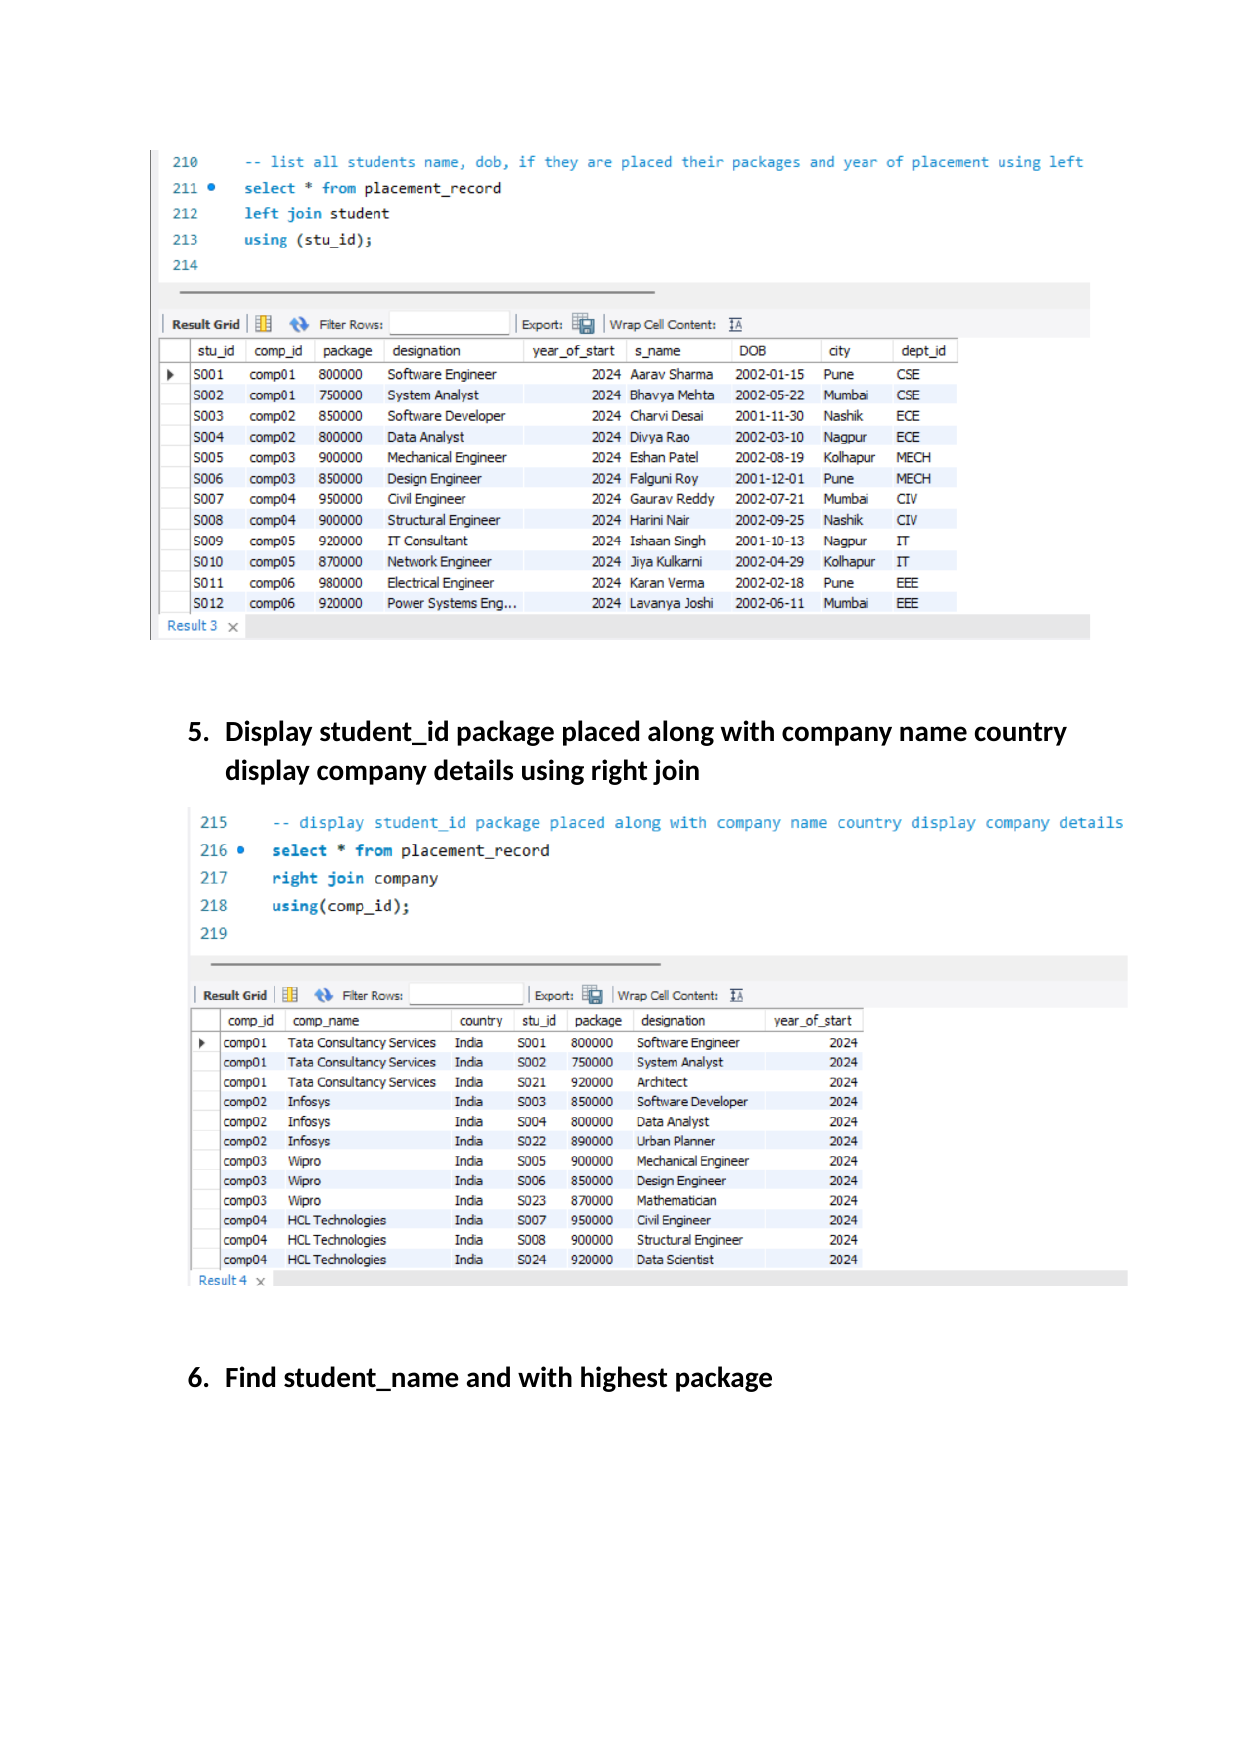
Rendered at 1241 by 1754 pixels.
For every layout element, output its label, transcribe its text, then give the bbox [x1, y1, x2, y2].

picture [187, 807, 1128, 1286]
list Display student_id package placed along with company name country display company details using right join [187, 713, 1090, 788]
list Find student_name and with highest package [187, 1359, 1090, 1395]
picture [150, 150, 1091, 640]
